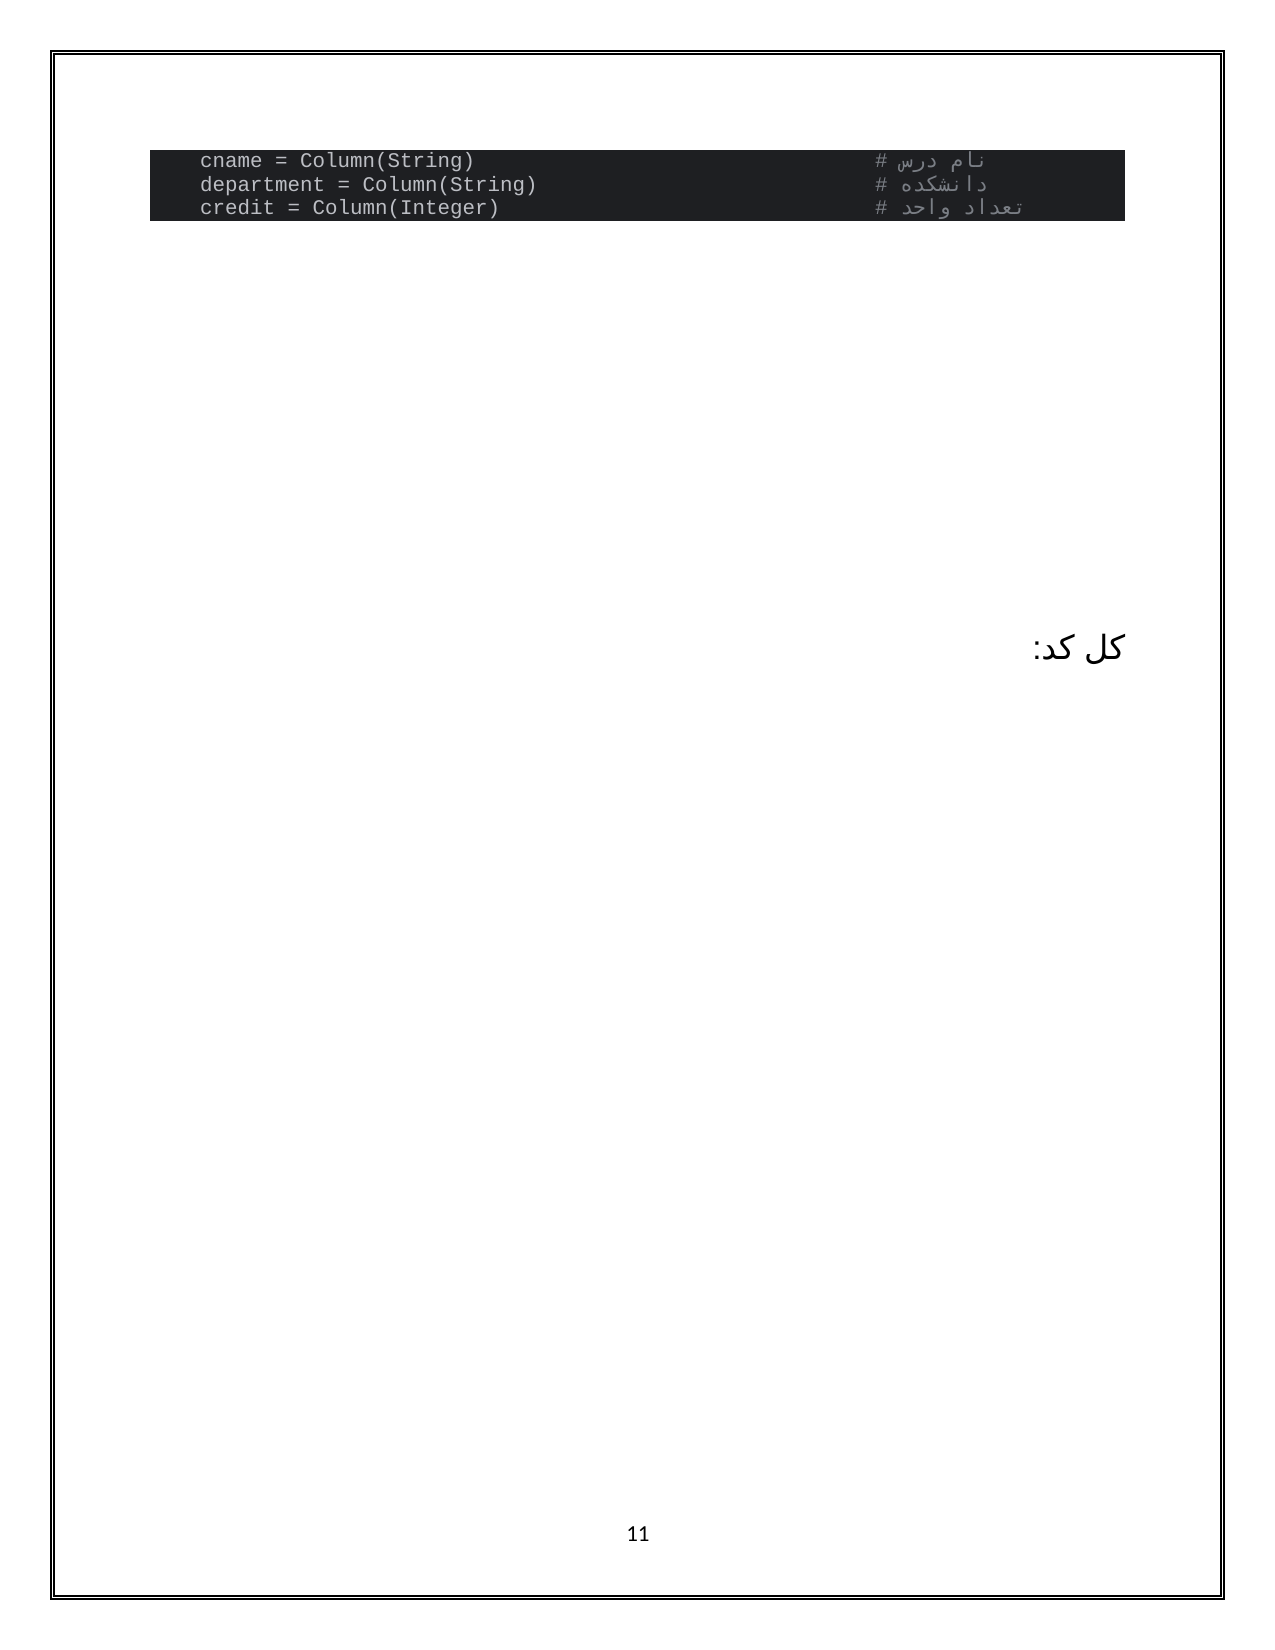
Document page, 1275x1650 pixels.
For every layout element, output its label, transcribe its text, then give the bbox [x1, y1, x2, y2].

text کل کد: [150, 628, 1125, 666]
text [150, 150, 1125, 221]
